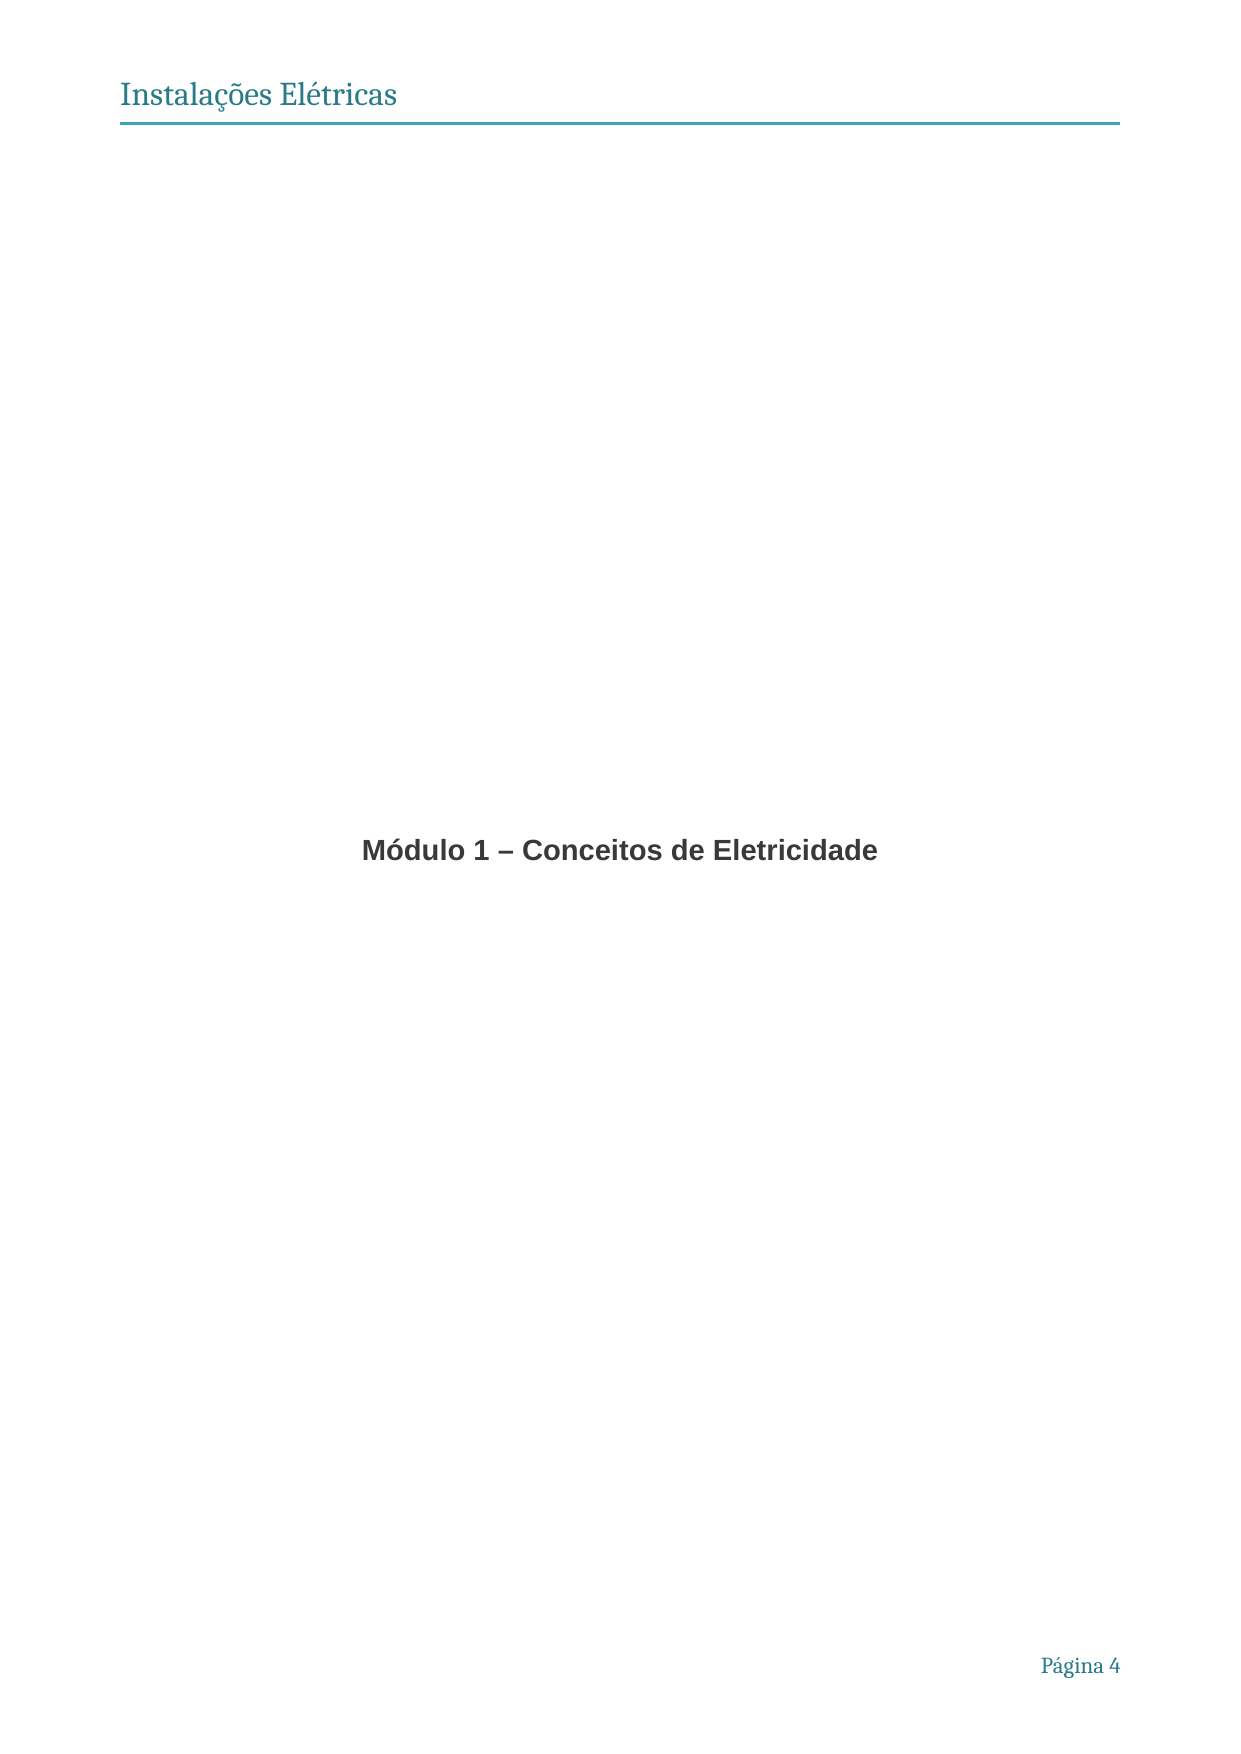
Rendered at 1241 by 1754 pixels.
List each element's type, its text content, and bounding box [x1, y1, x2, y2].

subtitle Módulo 1 – Conceitos de Eletricidade [120, 833, 1120, 867]
